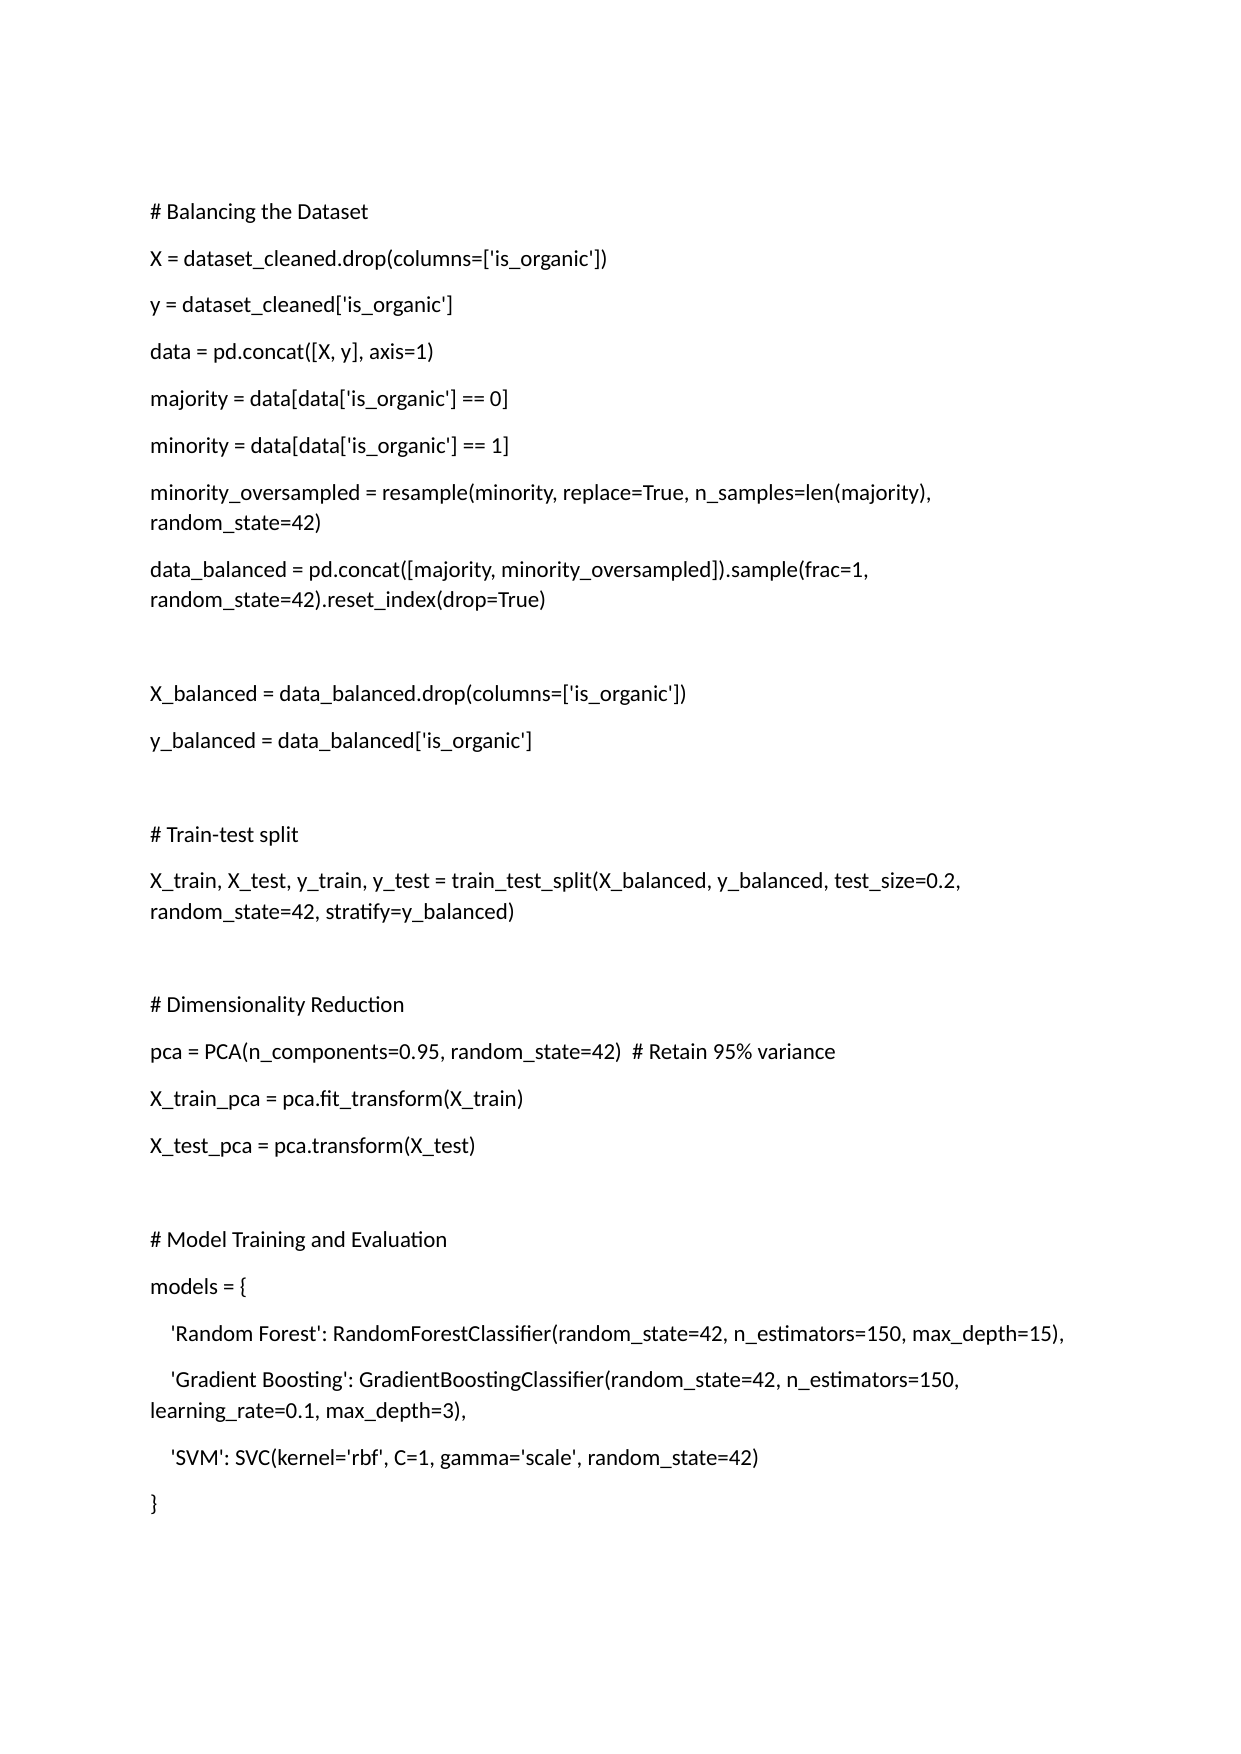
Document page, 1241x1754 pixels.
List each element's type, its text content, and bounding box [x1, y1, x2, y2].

text X_train_pca = pca.fit_transform(X_train) [150, 1084, 1090, 1112]
text } [150, 1489, 1090, 1518]
text y_balanced = data_balanced['is_organic'] [150, 726, 1090, 754]
text X_test_pca = pca.transform(X_test) [150, 1131, 1090, 1159]
text models = { [150, 1272, 1090, 1300]
text data = pd.concat([X, y], axis=1) [150, 337, 1090, 366]
text 'Random Forest': RandomForestClassifier(random_state=42, n_estimators=150, max_depth=15), [150, 1319, 1090, 1347]
text X_train, X_test, y_train, y_test = train_test_split(X_balanced, y_balanced, test_size=0.2, random_state=42, stratify=y_balanced) [150, 867, 1090, 925]
text y = dataset_cleaned['is_organic'] [150, 291, 1090, 319]
text # Balancing the Dataset [150, 197, 1090, 225]
text # Train-test split [150, 820, 1090, 848]
text X = dataset_cleaned.drop(columns=['is_organic']) [150, 244, 1090, 272]
text 'Gradient Boosting': GradientBoostingClassifier(random_state=42, n_estimators=150, learning_rate=0.1, max_depth=3), [150, 1366, 1090, 1424]
text pca = PCA(n_components=0.95, random_state=42) # Retain 95% variance [150, 1037, 1090, 1066]
text data_balanced = pd.concat([majority, minority_oversampled]).sample(frac=1, random_state=42).reset_index(drop=True) [150, 555, 1090, 613]
text X_balanced = data_balanced.drop(columns=['is_organic']) [150, 679, 1090, 707]
text minority_oversampled = resample(minority, replace=True, n_samples=len(majority), random_state=42) [150, 478, 1090, 536]
text minority = data[data['is_organic'] == 1] [150, 431, 1090, 459]
text majority = data[data['is_organic'] == 0] [150, 384, 1090, 412]
text 'SVM': SVC(kernel='rbf', C=1, gamma='scale', random_state=42) [150, 1443, 1090, 1471]
text # Model Training and Evaluation [150, 1225, 1090, 1253]
text # Dimensionality Reduction [150, 991, 1090, 1019]
